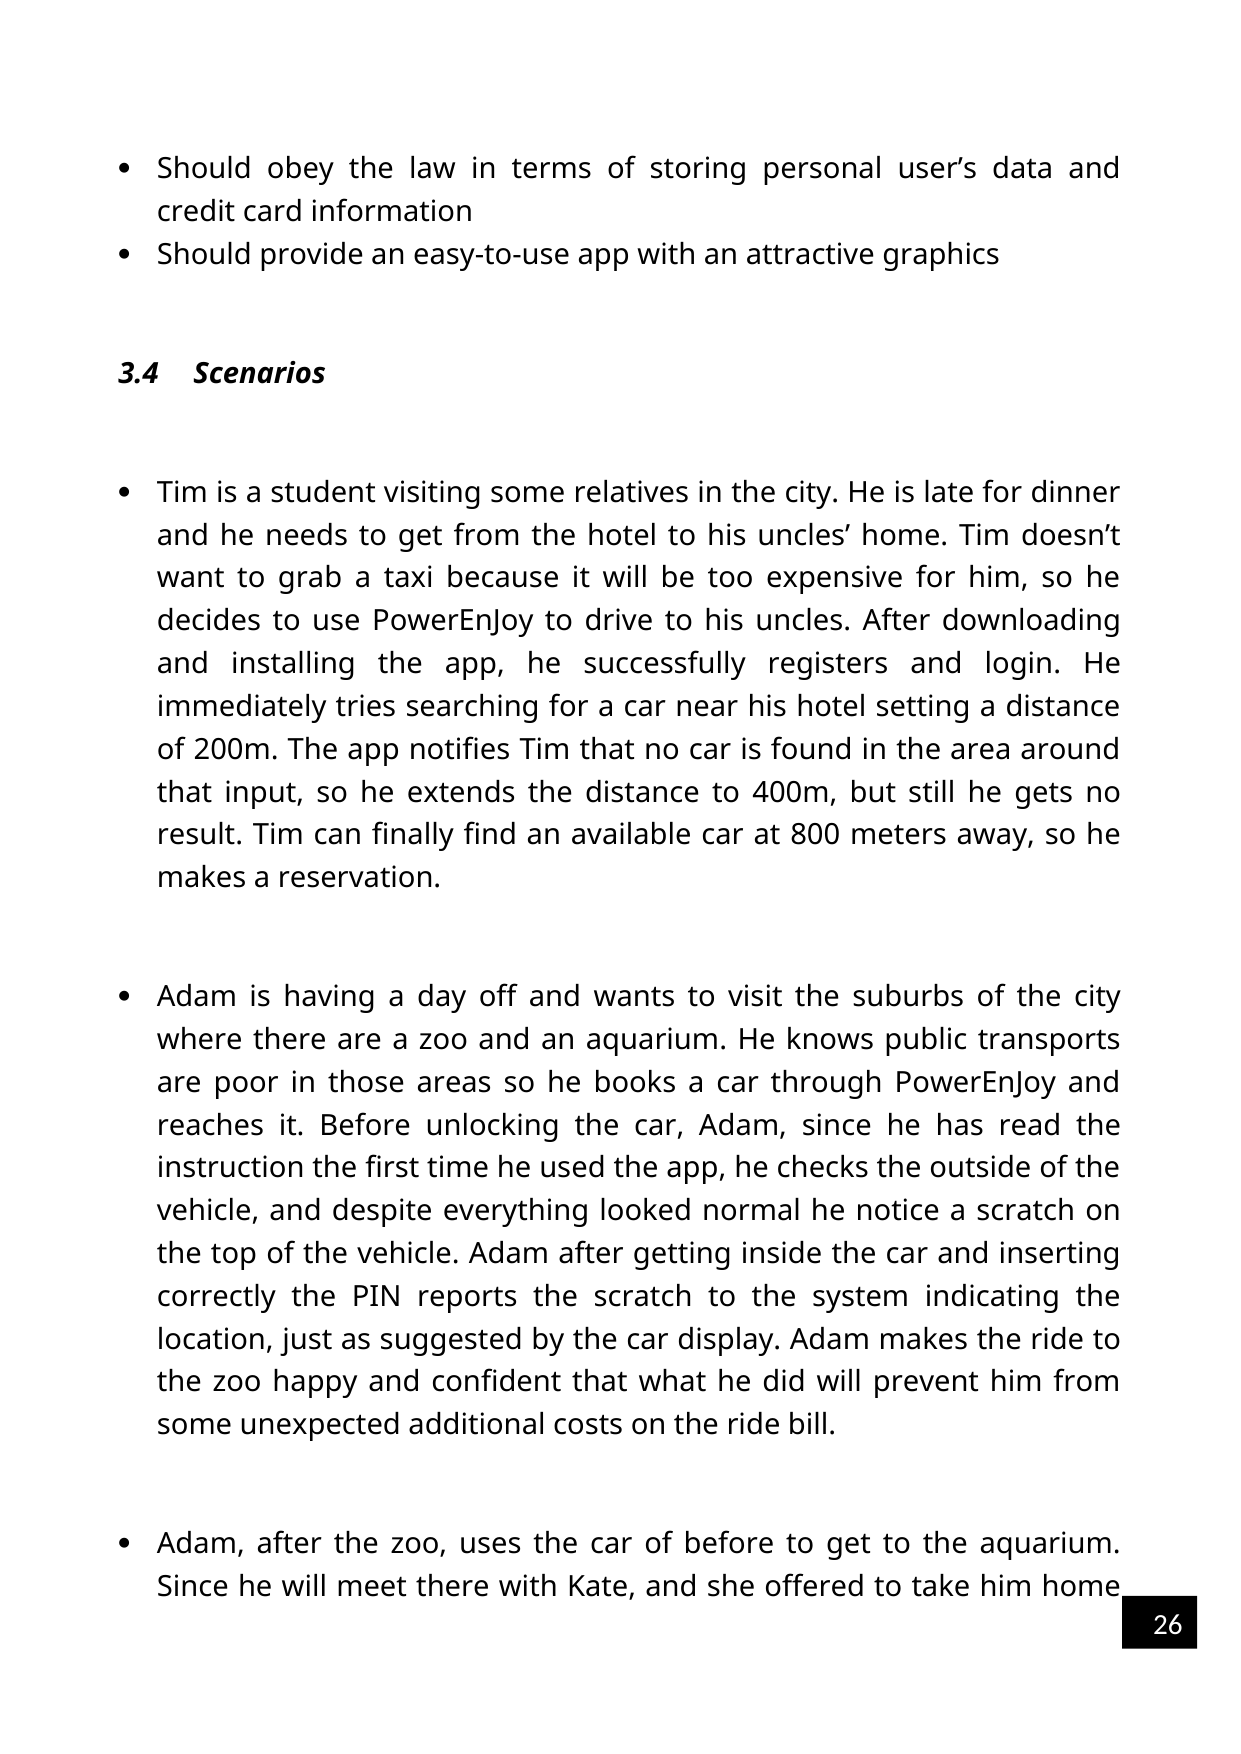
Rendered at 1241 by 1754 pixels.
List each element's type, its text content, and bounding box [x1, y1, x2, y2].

list Scenarios [118, 352, 1122, 392]
list Should obey the law in terms of storing personal user’s data and credit card information [119, 148, 1122, 230]
list Adam is having a day off and wants to visit the suburbs of the city where there are a zoo and an aquarium. He knows public transports are poor in those areas so he books a car through PowerEnJoy and reaches it. Before unlocking the car, Adam, since he has read the instruction the first time he used the app, he checks the outside of the vehicle, and despite everything looked normal he notice a scratch on the top of the vehicle. Adam after getting inside the car and inserting correctly the PIN reports the scratch to the system indicating the location, just as suggested by the car display. Adam makes the ride to the zoo happy and confident that what he did will prevent him from some unexpected additional costs on the ride bill. [119, 975, 1122, 1443]
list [119, 1522, 1122, 1605]
list Should provide an easy-to-use app with an attractive graphics [119, 233, 1122, 273]
list Tim is a student visiting some relatives in the city. He is late for dinner and he needs to get from the hotel to his uncles’ home. Tim doesn’t want to grab a taxi because it will be too expensive for him, so he decides to use PowerEnJoy to drive to his uncles. After downloading and installing the app, he successfully registers and login. He immediately tries searching for a car near his hotel setting a distance of 200m. The app notifies Tim that no car is found in the area around that input, so he extends the distance to 400m, but still he gets no result. Tim can finally find an available car at 800 meters away, so he makes a reservation. [119, 471, 1122, 896]
